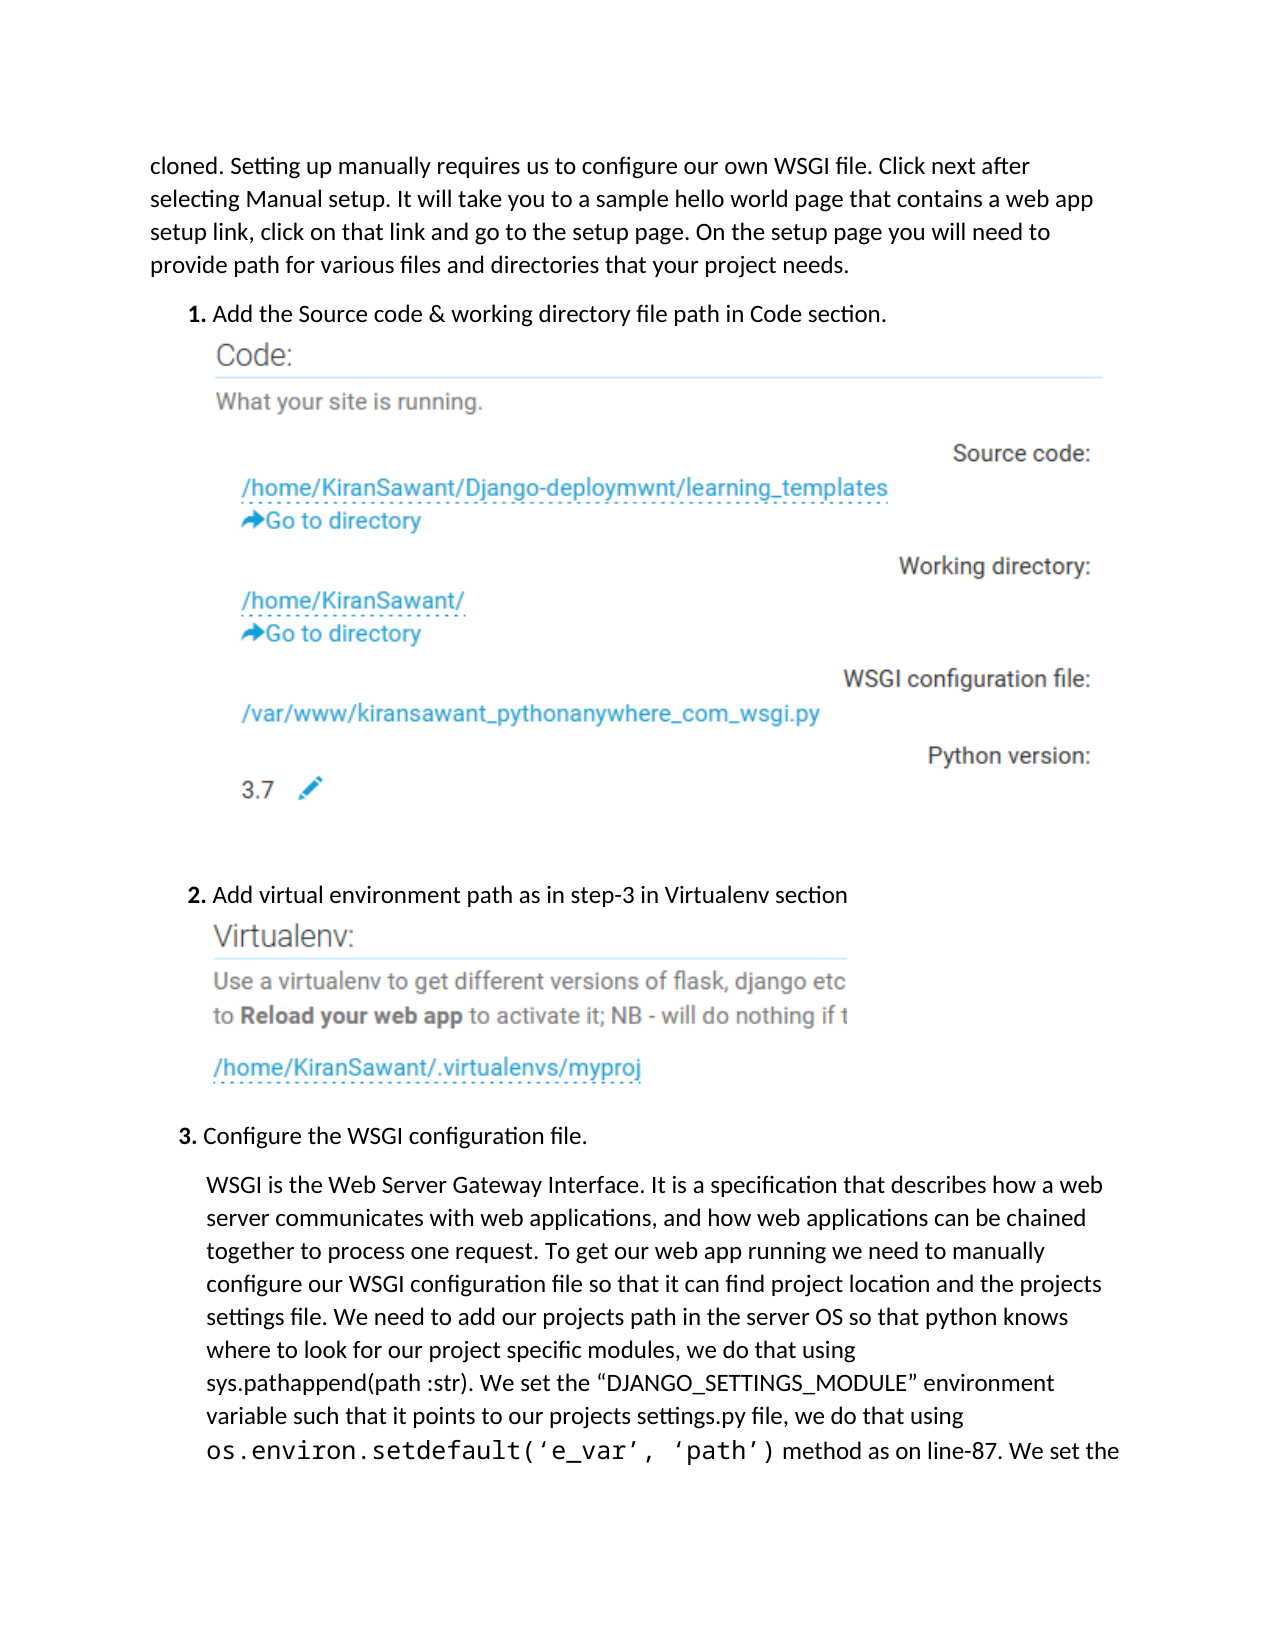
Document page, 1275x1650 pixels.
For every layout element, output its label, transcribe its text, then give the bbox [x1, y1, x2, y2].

picture [206, 911, 847, 1101]
text 3. Configure the WSGI configuration file. [141, 1120, 1125, 1150]
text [206, 1169, 1125, 1467]
picture [206, 331, 1104, 811]
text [150, 150, 1125, 279]
